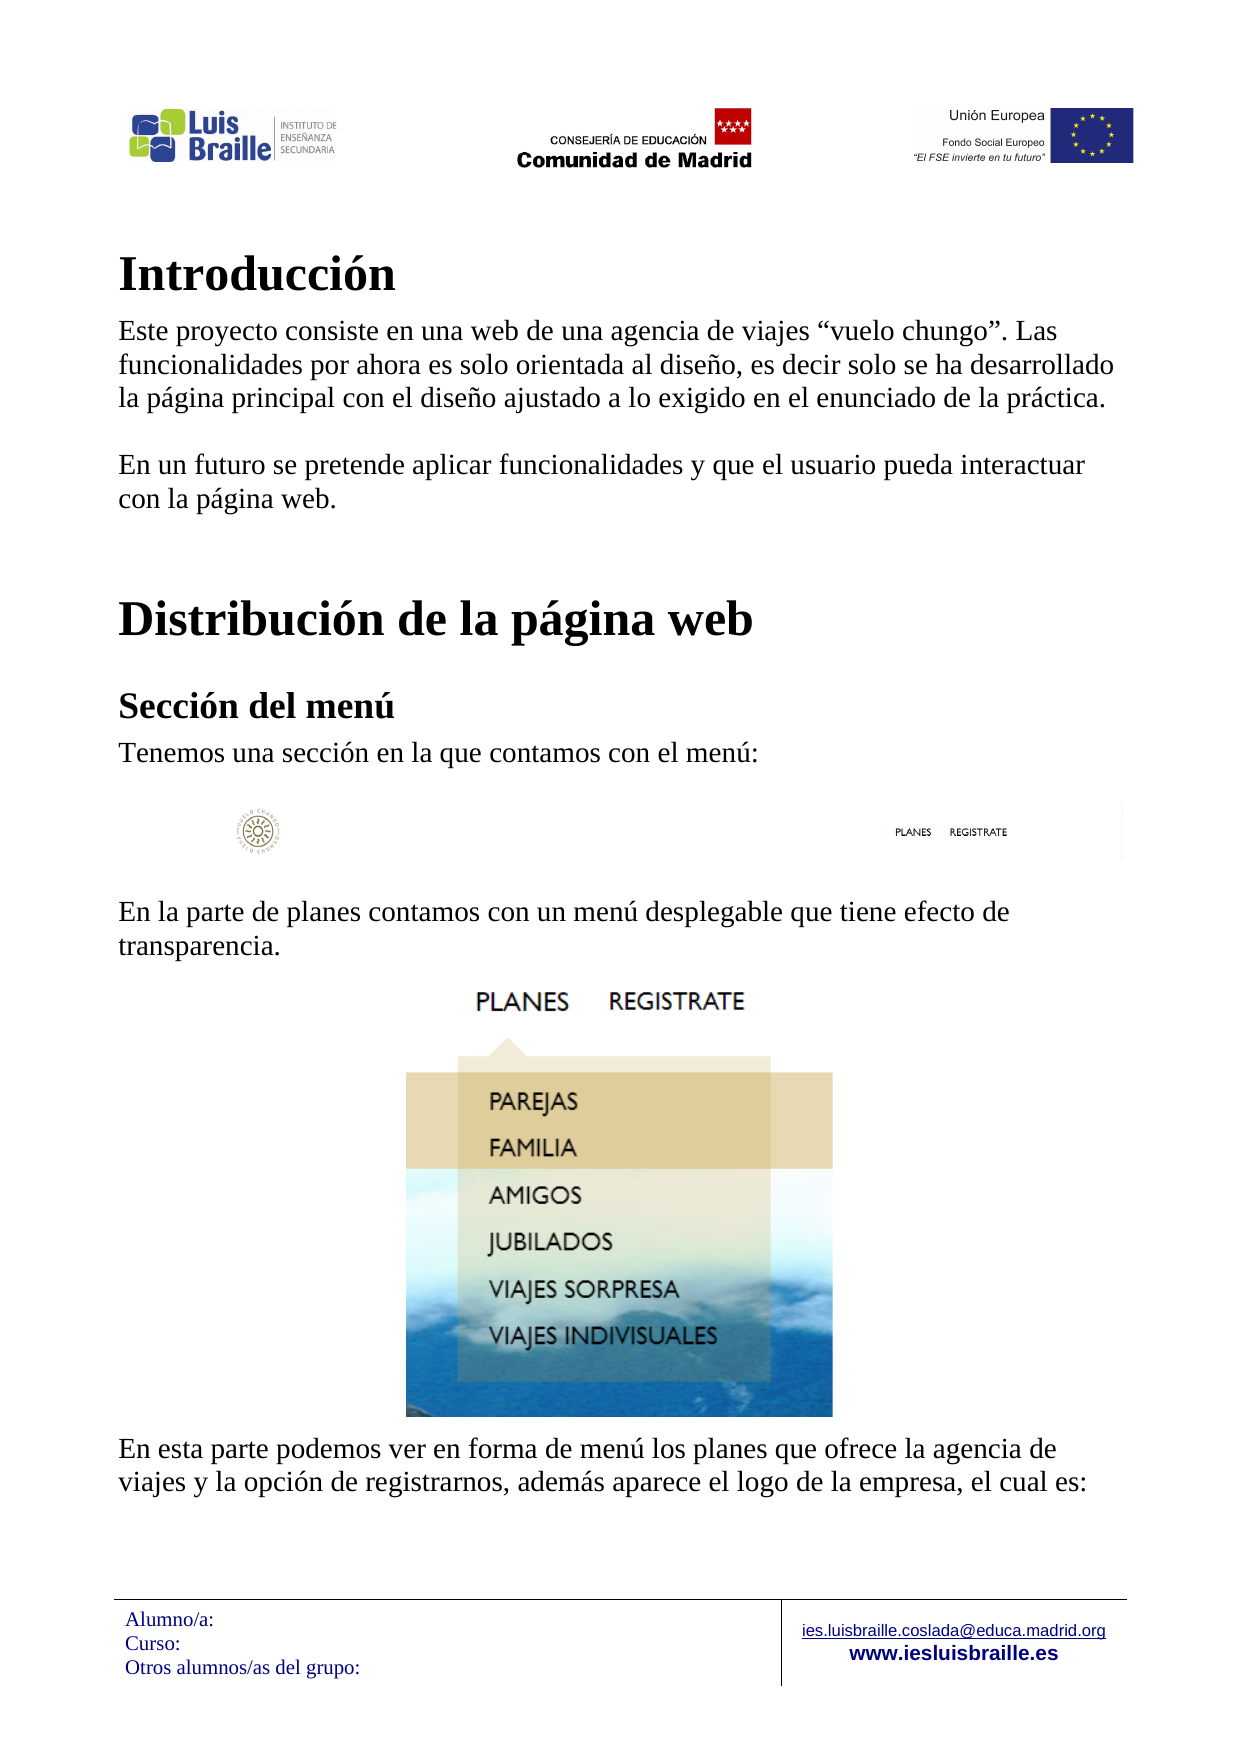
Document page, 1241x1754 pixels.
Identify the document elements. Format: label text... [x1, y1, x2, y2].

text En esta parte podemos ver en forma de menú los planes que ofrece la agencia de viajes y la opción de registrarnos, además aparece el logo de la empresa, el cual es: [118, 1431, 1122, 1498]
text Este proyecto consiste en una web de una agencia de viajes “vuelo chungo”. Las funcionalidades por ahora es solo orientada al diseño, es decir solo se ha desarrollado la página principal con el diseño ajustado a lo exigido en el enunciado de la práctica. [118, 313, 1122, 414]
text Tenemos una sección en la que contamos con el menú: [118, 735, 1122, 769]
picture [118, 802, 1123, 861]
text En la parte de planes contamos con un menú desplegable que tiene efecto de transparencia. [118, 894, 1122, 961]
subtitle Introducción [118, 243, 1122, 301]
picture [913, 108, 1134, 163]
picture [404, 962, 833, 1415]
picture [509, 101, 754, 170]
subtitle Sección del menú [118, 684, 1122, 727]
text En un futuro se pretende aplicar funcionalidades y que el usuario pueda interactuar con la página web. [118, 447, 1122, 539]
picture [129, 109, 337, 162]
subtitle Distribución de la página web [118, 589, 1122, 646]
